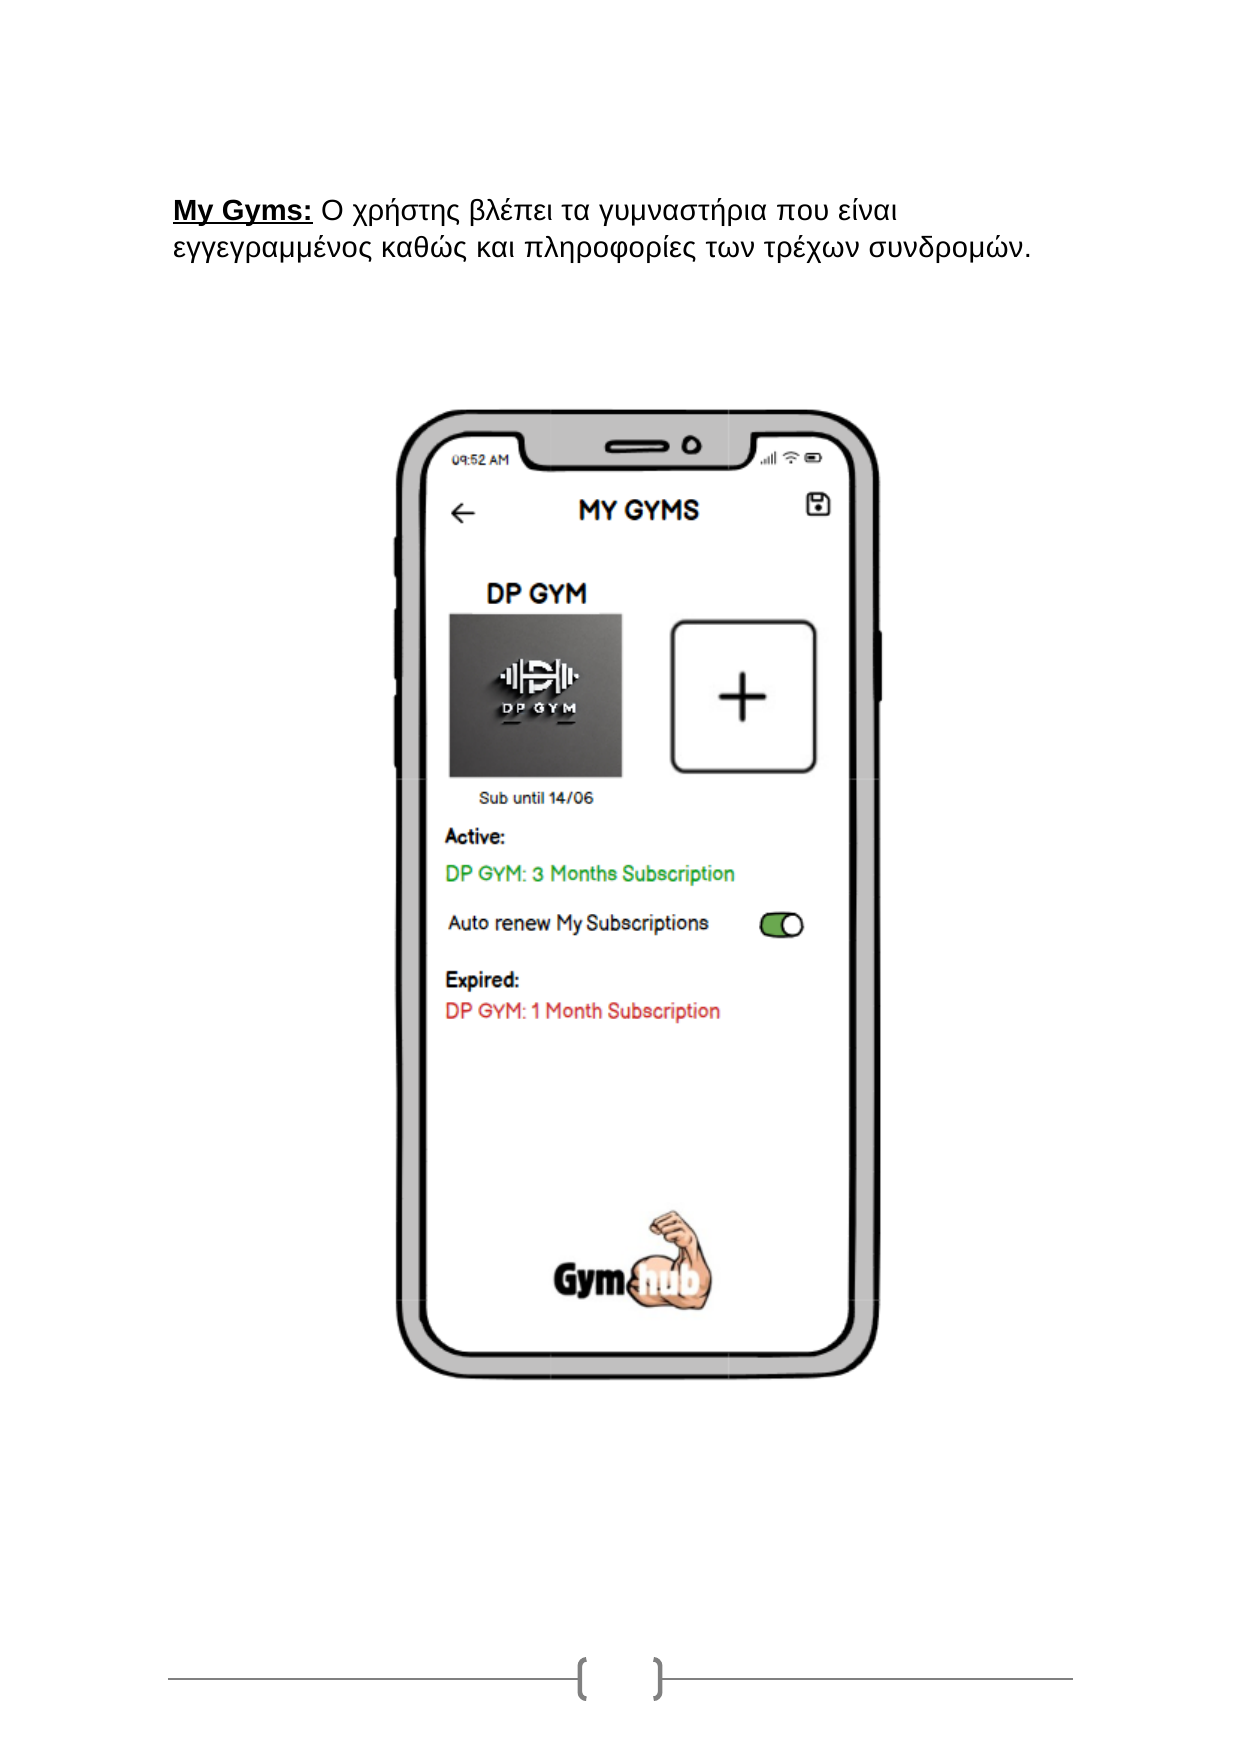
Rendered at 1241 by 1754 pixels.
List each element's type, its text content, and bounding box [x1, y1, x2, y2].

picture [329, 398, 912, 1434]
text My Gyms: Ο χρήστης βλέπει τα γυμναστήρια που είναι εγγεγραμμένος καθώς και πληροφορίες των τρέχων συνδρομών. [173, 193, 1067, 264]
